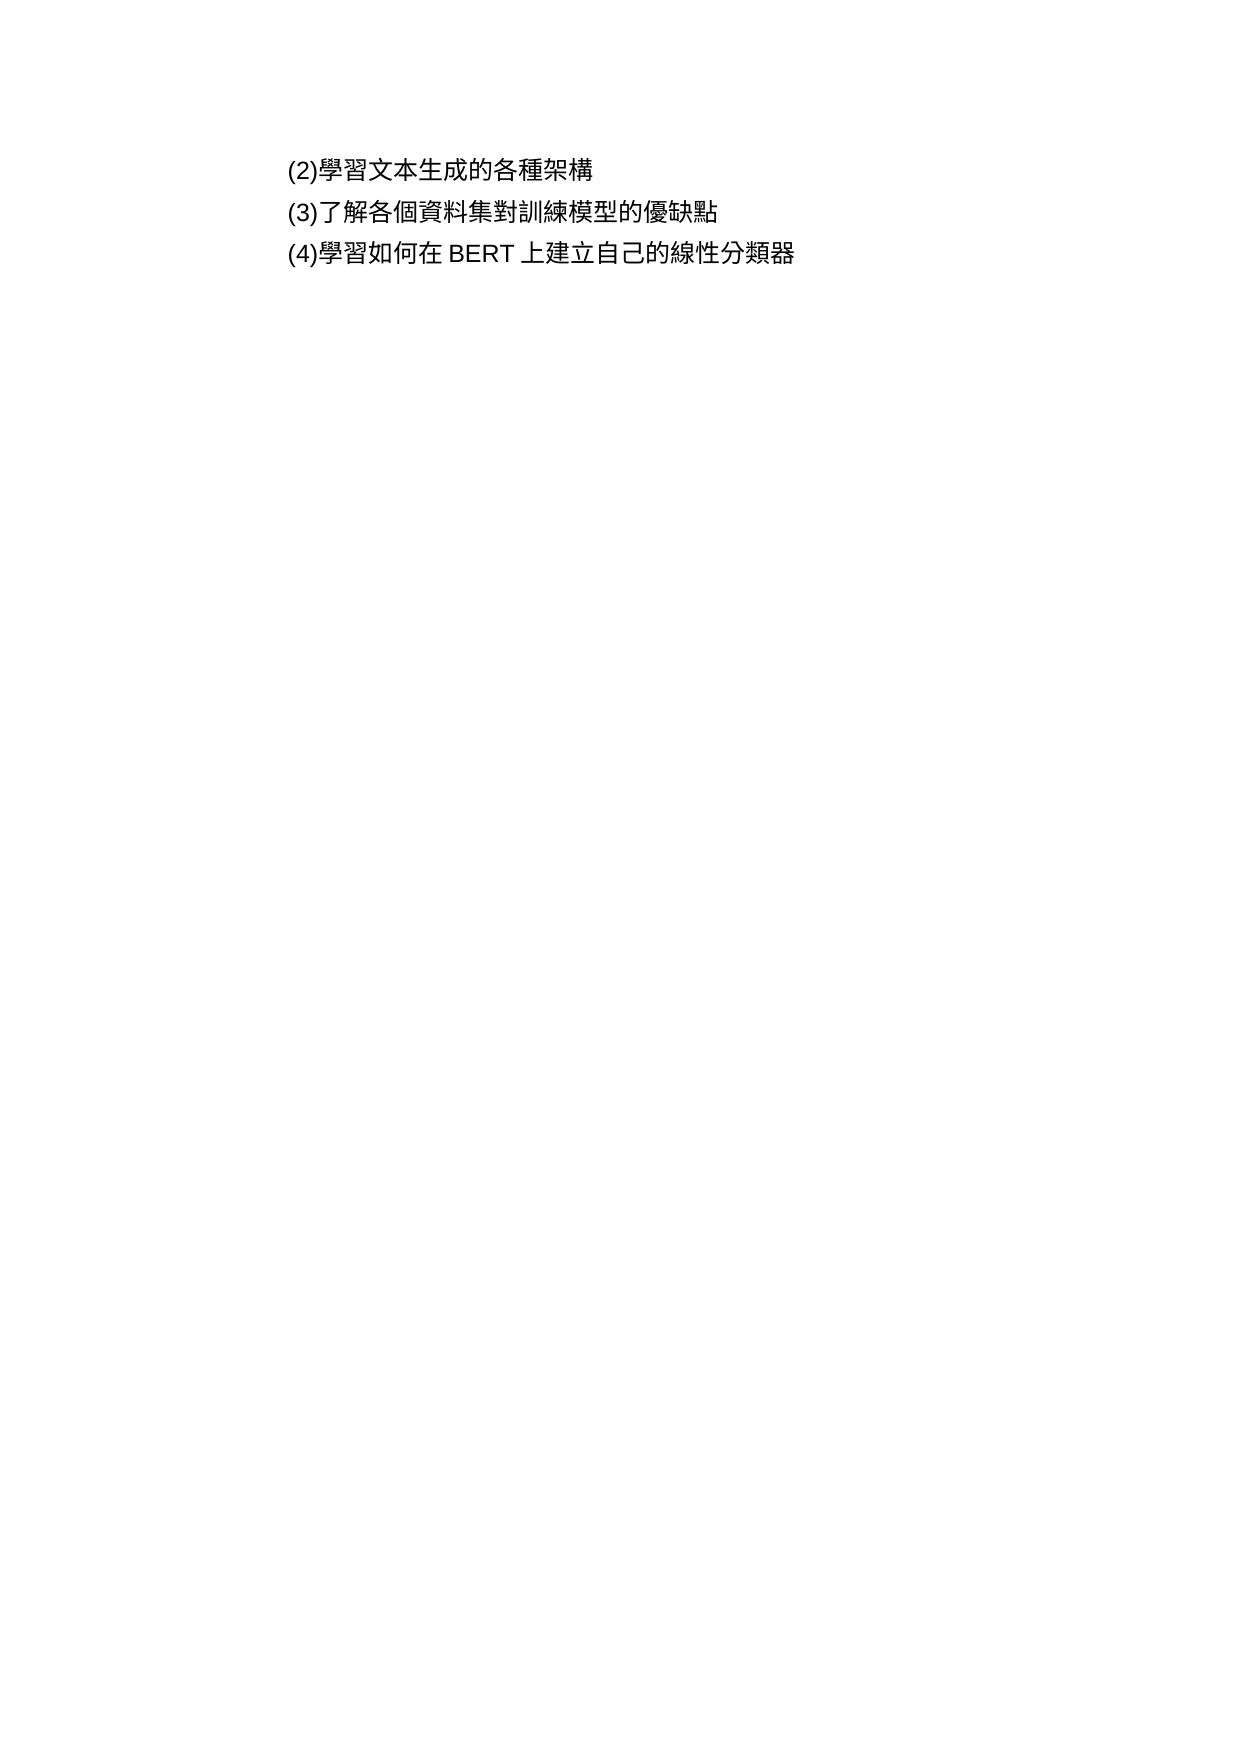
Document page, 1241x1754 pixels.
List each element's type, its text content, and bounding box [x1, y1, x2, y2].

text (2)學習文本生成的各種架構 [287, 150, 1053, 187]
text (4)學習如何在BERT上建立自己的線性分類器 [287, 233, 1053, 271]
text (3)了解各個資料集對訓練模型的優缺點 [287, 192, 1053, 229]
